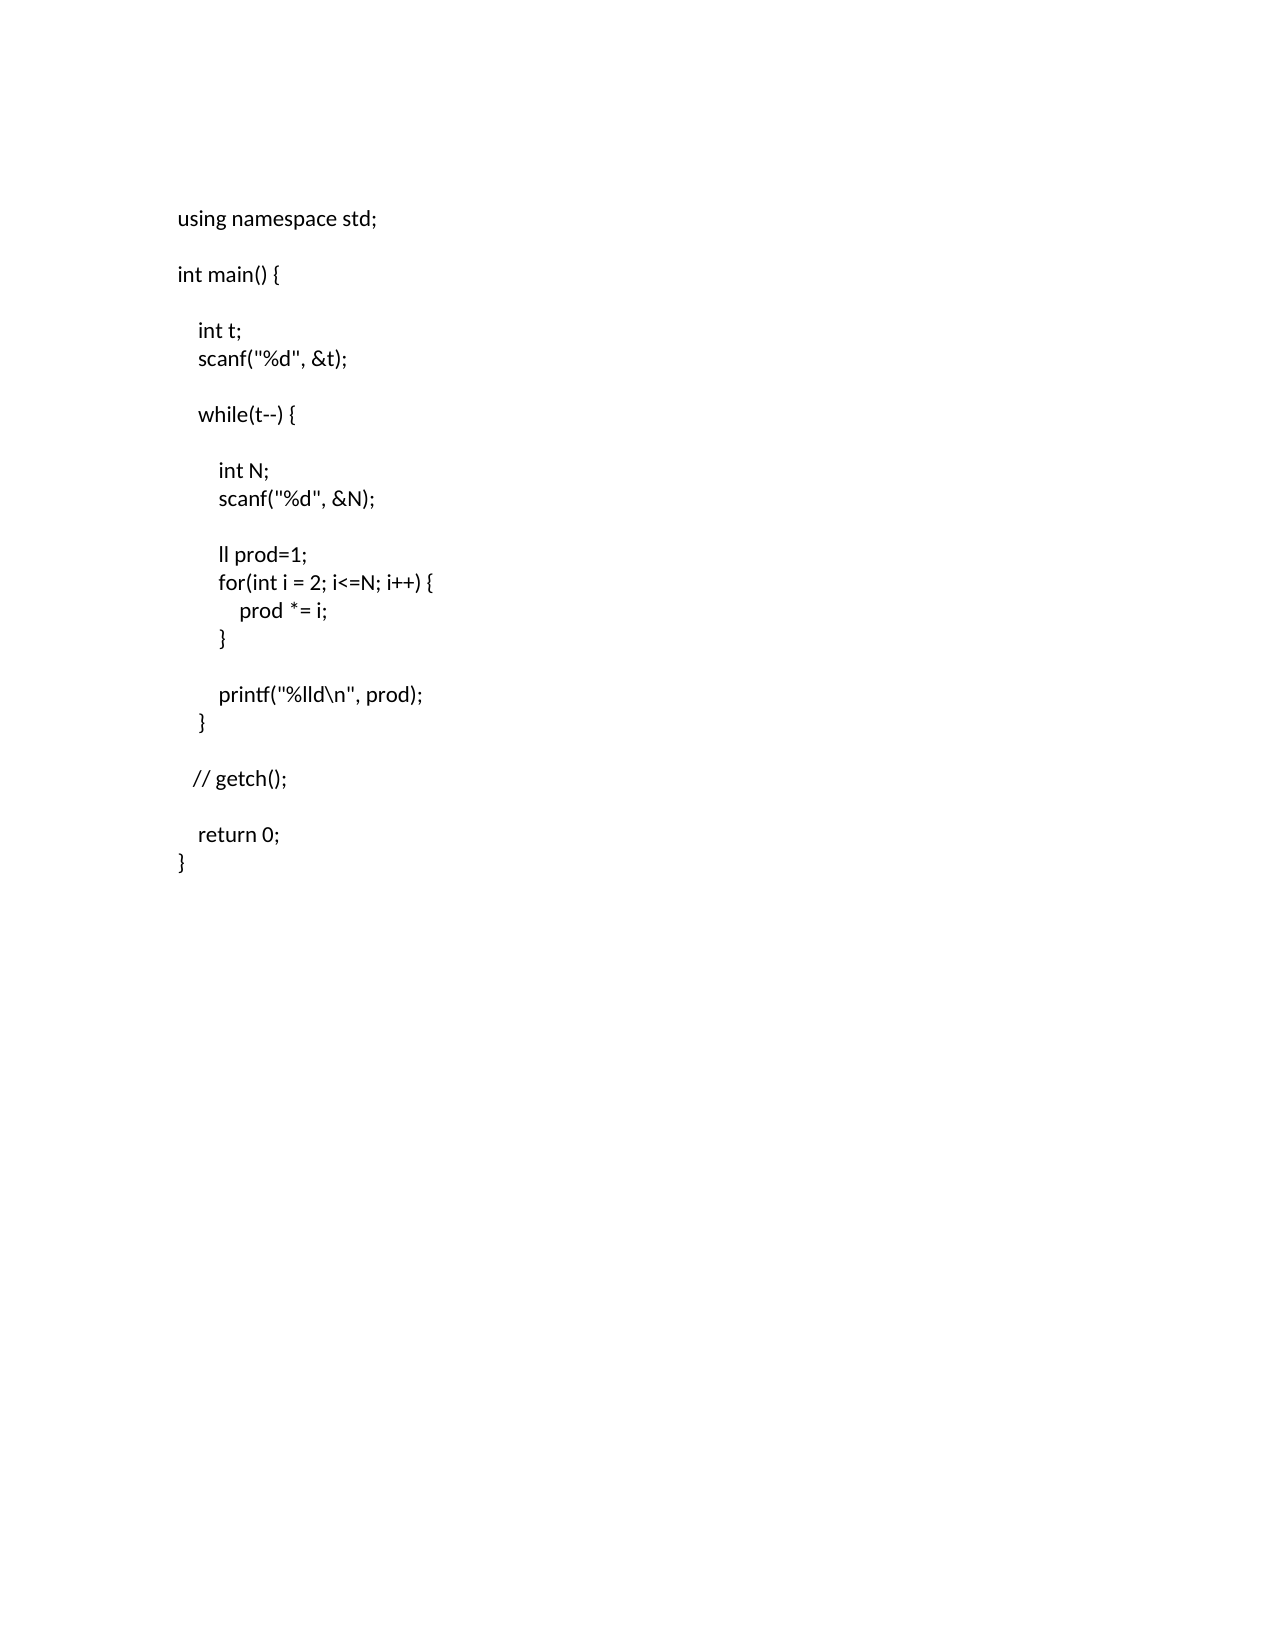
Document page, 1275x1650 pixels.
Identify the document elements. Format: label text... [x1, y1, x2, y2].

text // getch(); [177, 764, 1098, 792]
text } [177, 848, 1098, 876]
text int main() { [177, 260, 1098, 288]
text } [177, 708, 1098, 736]
text } [177, 624, 1098, 652]
text scanf("%d", &t); [177, 344, 1098, 372]
text int t; [177, 316, 1098, 344]
text int N; [177, 456, 1098, 484]
text return 0; [177, 820, 1098, 848]
text for(int i = 2; i<=N; i++) { [177, 568, 1098, 596]
text ll prod=1; [177, 540, 1098, 568]
text printf("%lld\n", prod); [177, 680, 1098, 708]
text scanf("%d", &N); [177, 484, 1098, 512]
text prod *= i; [177, 596, 1098, 624]
text using namespace std; [177, 204, 1098, 232]
text while(t--) { [177, 400, 1098, 428]
